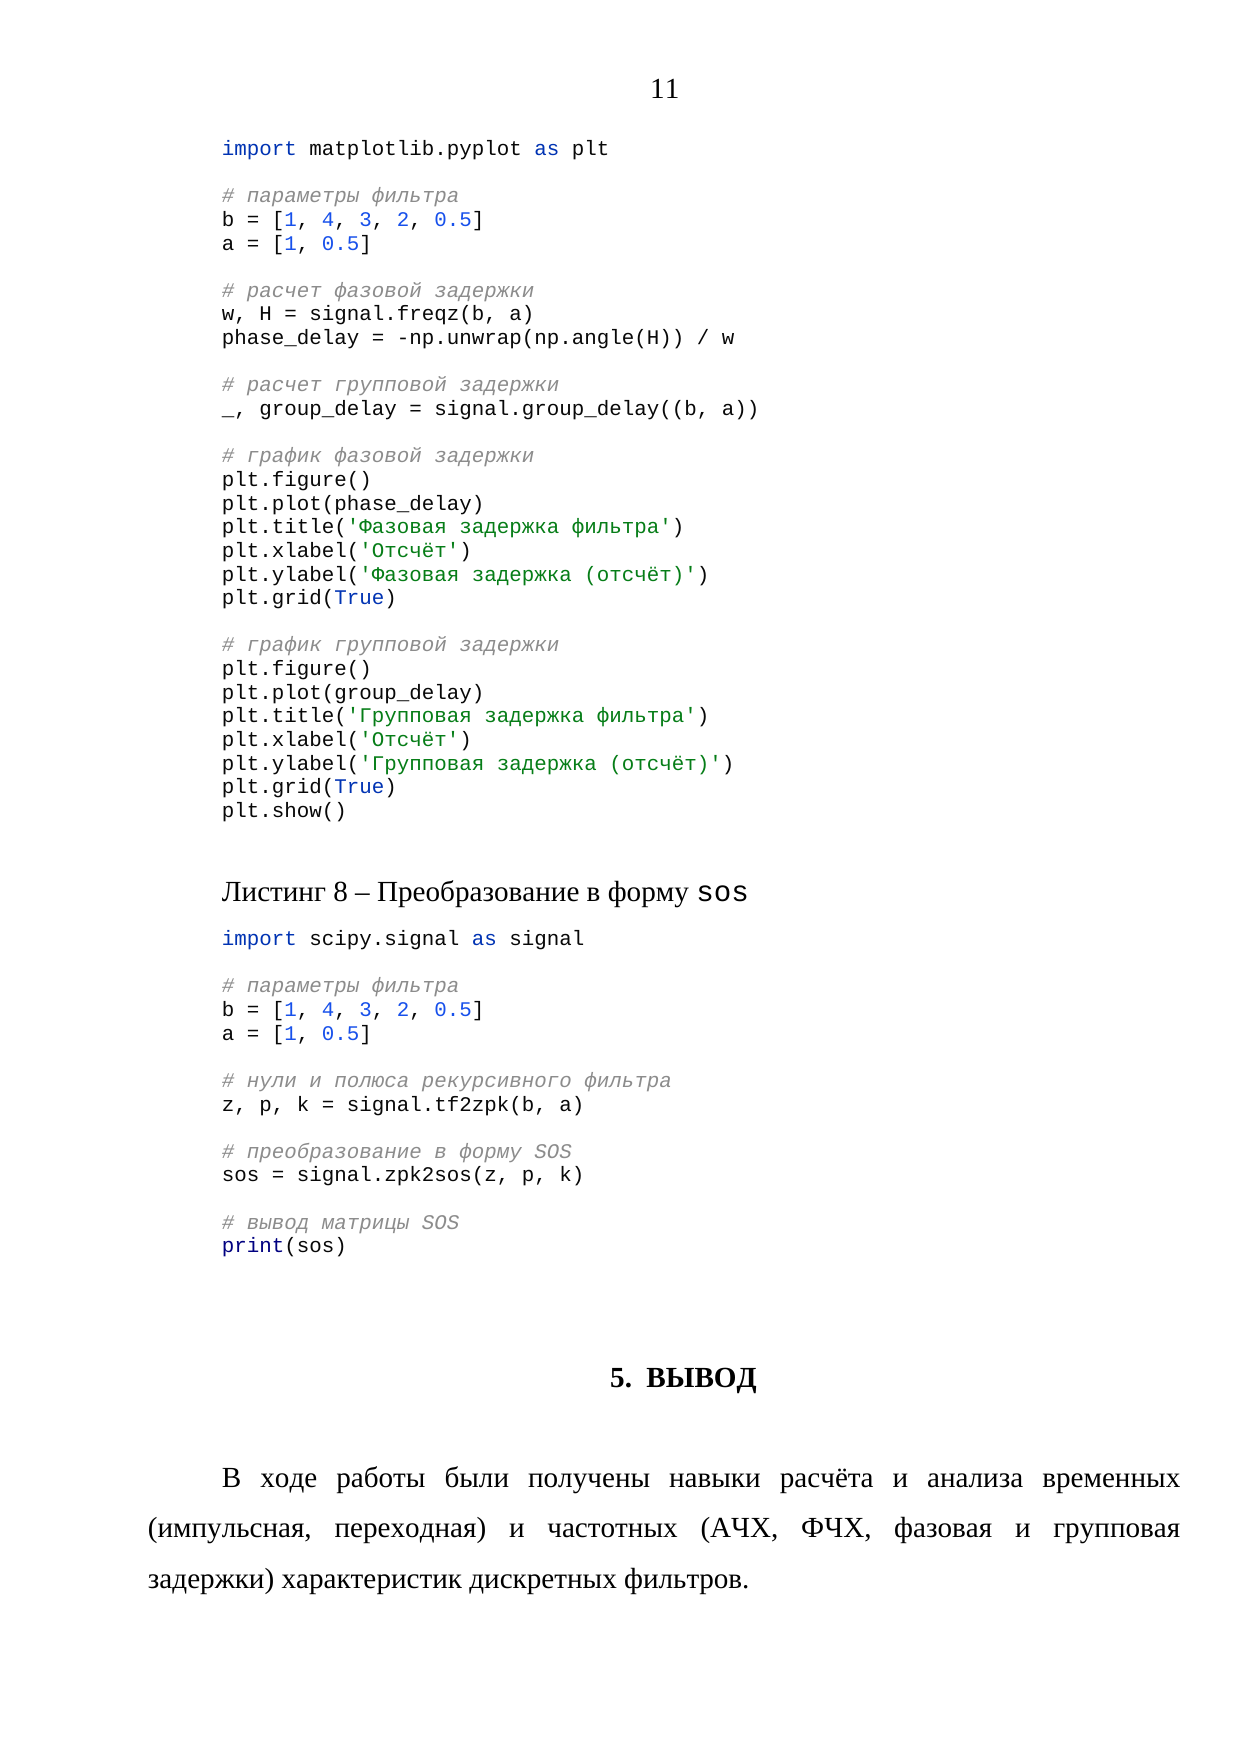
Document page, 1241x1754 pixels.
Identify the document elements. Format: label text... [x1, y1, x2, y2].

text import scipy.signal as signal # параметры фильтра b = [1, 4, 3, 2, 0.5] a = [1, 0.5] # нули и полюса рекурсивного фильтра z, p, k = signal.tf2zpk(b, a) # преобразование в форму SOS sos = signal.zpk2sos(z, p, k) # вывод матрицы SOS print(sos) [222, 928, 1181, 1259]
subtitle ВЫВОД [148, 1360, 1181, 1393]
text В ходе работы были получены навыки расчёта и анализа временных (импульсная, переходная) и частотных (АЧХ, ФЧХ, фазовая и групповая задержки) характеристик дискретных фильтров. [148, 1460, 1181, 1594]
text Листинг 8 – Преобразование в форму sos [148, 874, 1181, 910]
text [222, 138, 1181, 824]
